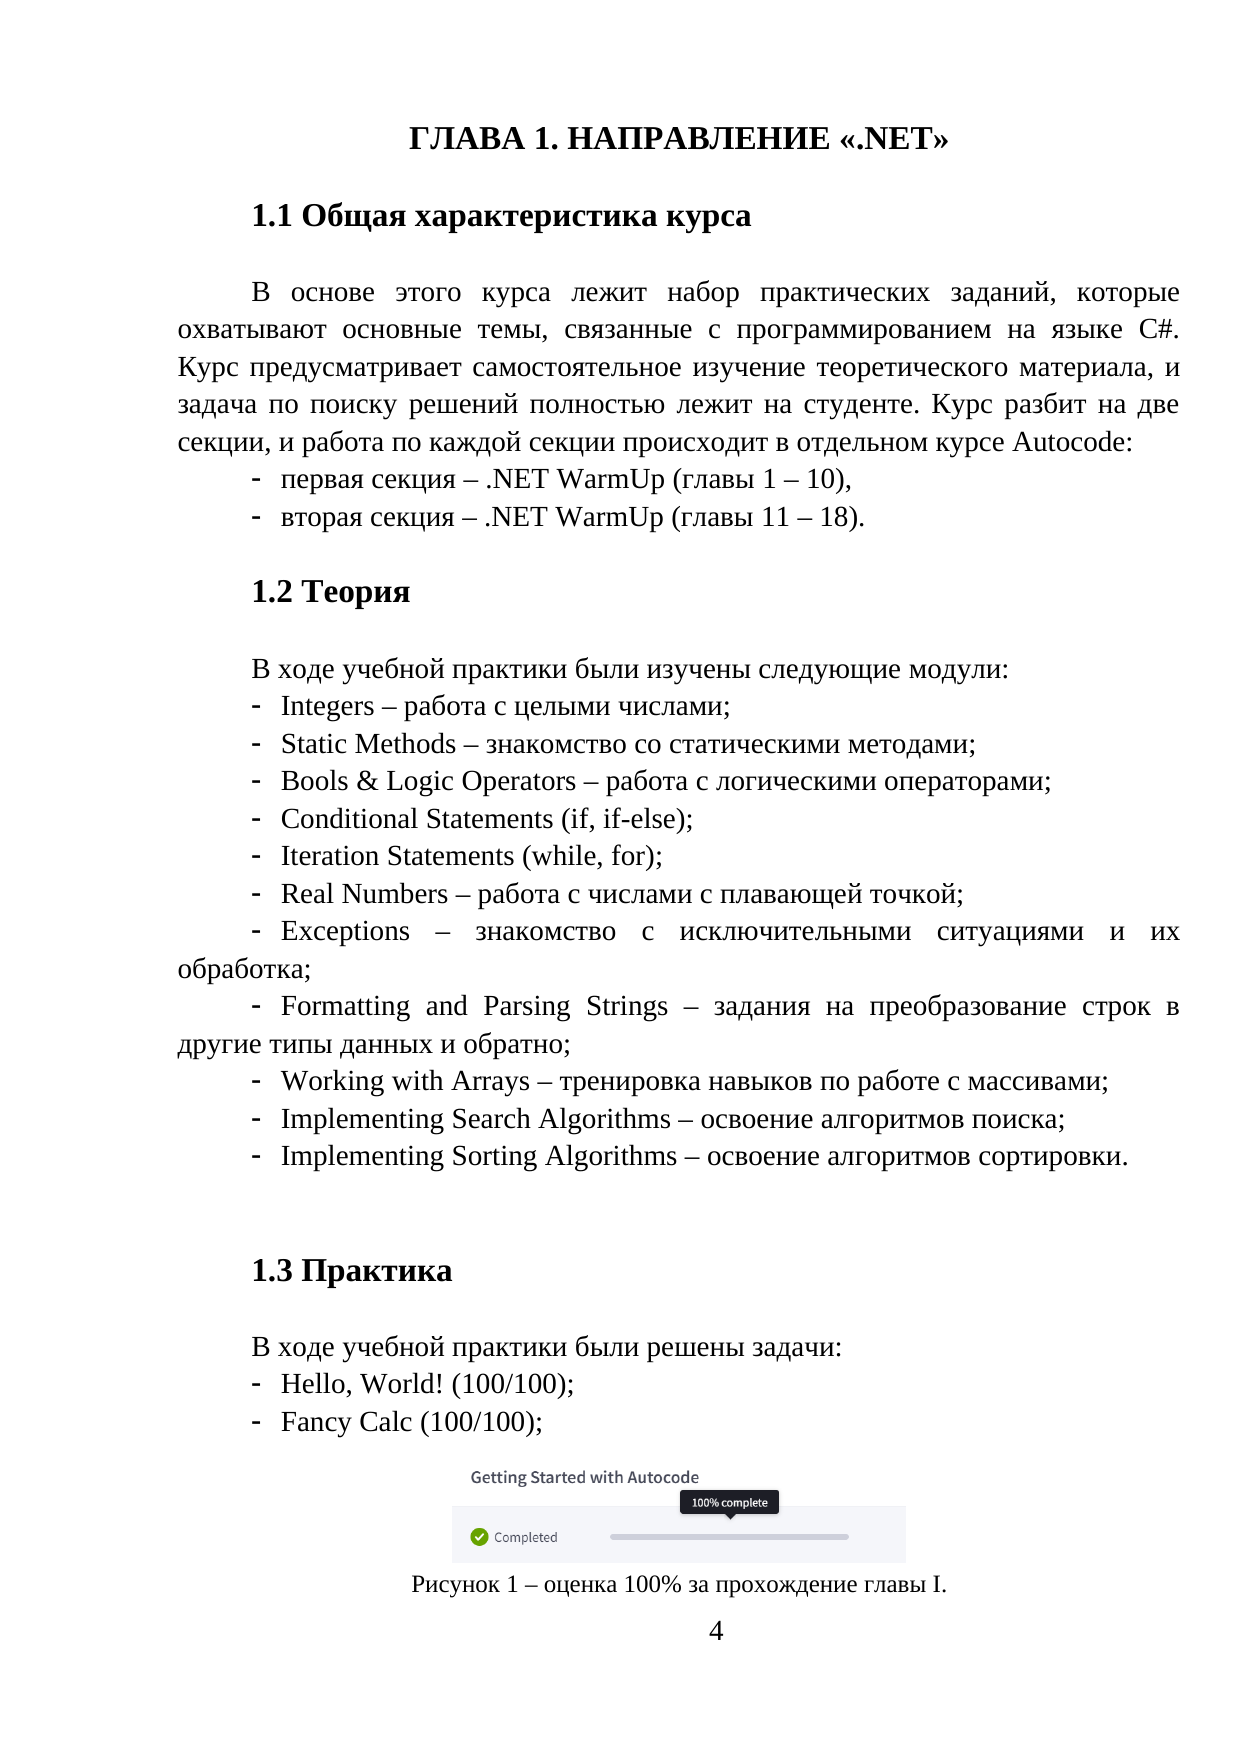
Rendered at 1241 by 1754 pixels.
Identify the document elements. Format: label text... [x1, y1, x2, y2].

list Formatting and Parsing Strings – задания на преобразование строк в другие типы данных и обратно; [177, 986, 1181, 1061]
list Hello, World! (100/100); [177, 1364, 1181, 1401]
picture [452, 1449, 906, 1563]
list Exceptions – знакомство с исключительными ситуациями и их обработка; [177, 911, 1181, 986]
text 1.1 Общая характеристика курса [177, 195, 1181, 233]
list Bools & Logic Operators – работа с логическими операторами; [177, 761, 1181, 798]
text Глава 1. Направление «.NET» [177, 118, 1181, 156]
text В ходе учебной практики были решены задачи: [177, 1326, 1181, 1364]
list Implementing Search Algorithms – освоение алгоритмов поиска; [177, 1098, 1181, 1136]
list Implementing Sorting Algorithms – освоение алгоритмов сортировки. [177, 1136, 1181, 1173]
list вторая секция – .NET WarmUp (главы 11 – 18). [177, 496, 1181, 534]
text 1.2 Теория [177, 571, 1181, 610]
list Static Methods – знакомство со статическими методами; [177, 723, 1181, 761]
list Real Numbers – работа с числами с плавающей точкой; [177, 873, 1181, 911]
text 1.3 Практика [177, 1250, 1181, 1288]
text В основе этого курса лежит набор практических заданий, которые охватывают основные темы, связанные с программированием на языке C#. Курс предусматривает самостоятельное изучение теоретического материала, и задача по поиску решений полностью лежит на студенте. Курс разбит на две секции, и работа по каждой секции происходит в отдельном курсе Autocode: [177, 271, 1181, 459]
text В ходе учебной практики были изучены следующие модули: [177, 648, 1181, 686]
list Fancy Calc (100/100); [177, 1401, 1181, 1439]
list Working with Arrays – тренировка навыков по работе с массивами; [177, 1061, 1181, 1098]
list Integers – работа с целыми числами; [177, 686, 1181, 723]
list Iteration Statements (while, for); [177, 836, 1181, 873]
list Conditional Statements (if, if-else); [177, 798, 1181, 836]
list первая секция – .NET WarmUp (главы 1 – 10), [177, 459, 1181, 496]
